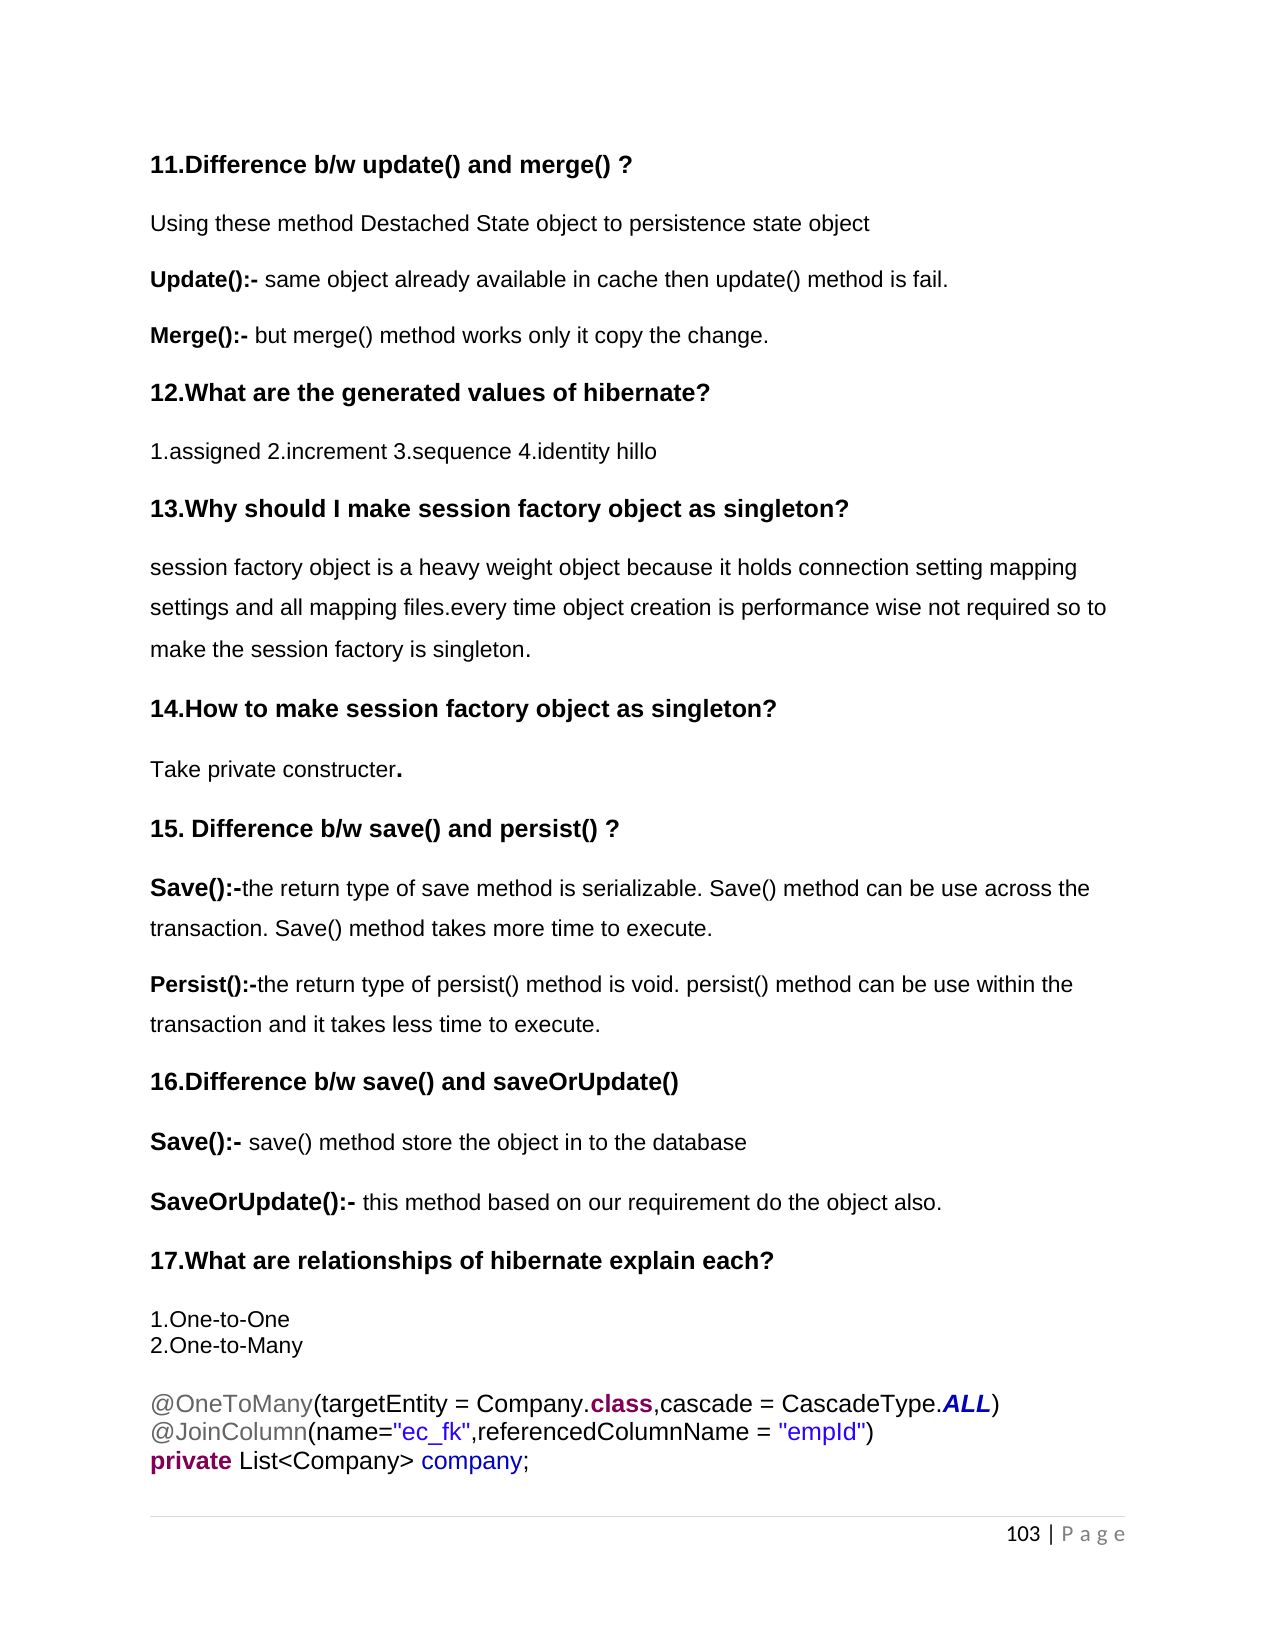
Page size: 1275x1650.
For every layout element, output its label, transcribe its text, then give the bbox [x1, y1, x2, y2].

text 2.One-to-Many [150, 1332, 1125, 1359]
text 11.Difference b/w update() and merge() ? [150, 150, 1125, 179]
text session factory object is a heavy weight object because it holds connection setting mapping settings and all mapping files.every time object creation is performance wise not required so to make the session factory is singleton. [150, 554, 1125, 663]
text 14.How to make session factory object as singleton? [150, 694, 1125, 723]
text 12.What are the generated values of hibernate? [150, 378, 1125, 407]
text 16.Difference b/w save() and saveOrUpdate() [150, 1067, 1125, 1096]
text @JoinColumn(name="ec_fk",referencedColumnName = "empId") [150, 1417, 1125, 1446]
text @OneToMany(targetEntity = Company.class,cascade = CascadeType.ALL) [150, 1389, 1125, 1417]
text SaveOrUpdate():- this method based on our requirement do the object also. [150, 1187, 1125, 1215]
text Save():- save() method store the object in to the database [150, 1127, 1125, 1156]
text 17.What are relationships of hibernate explain each? [150, 1246, 1125, 1275]
text 1.assigned 2.increment 3.sequence 4.identity hillo [150, 438, 1125, 464]
text Merge():- but merge() method works only it copy the change. [150, 322, 1125, 348]
text Take private constructer. [150, 754, 1125, 782]
text Using these method Destached State object to persistence state object [150, 210, 1125, 236]
text private List<Company> company; [150, 1446, 1125, 1475]
text 1.One-to-One [150, 1306, 1125, 1332]
text 15. Difference b/w save() and persist() ? [150, 813, 1125, 842]
text Update():- same object already available in cache then update() method is fail. [150, 266, 1125, 292]
text Persist():-the return type of persist() method is void. persist() method can be use within the transaction and it takes less time to execute. [150, 971, 1125, 1037]
text 13.Why should I make session factory object as singleton? [150, 494, 1125, 523]
text Save():-the return type of save method is serializable. Save() method can be use across the transaction. Save() method takes more time to execute. [150, 873, 1125, 942]
